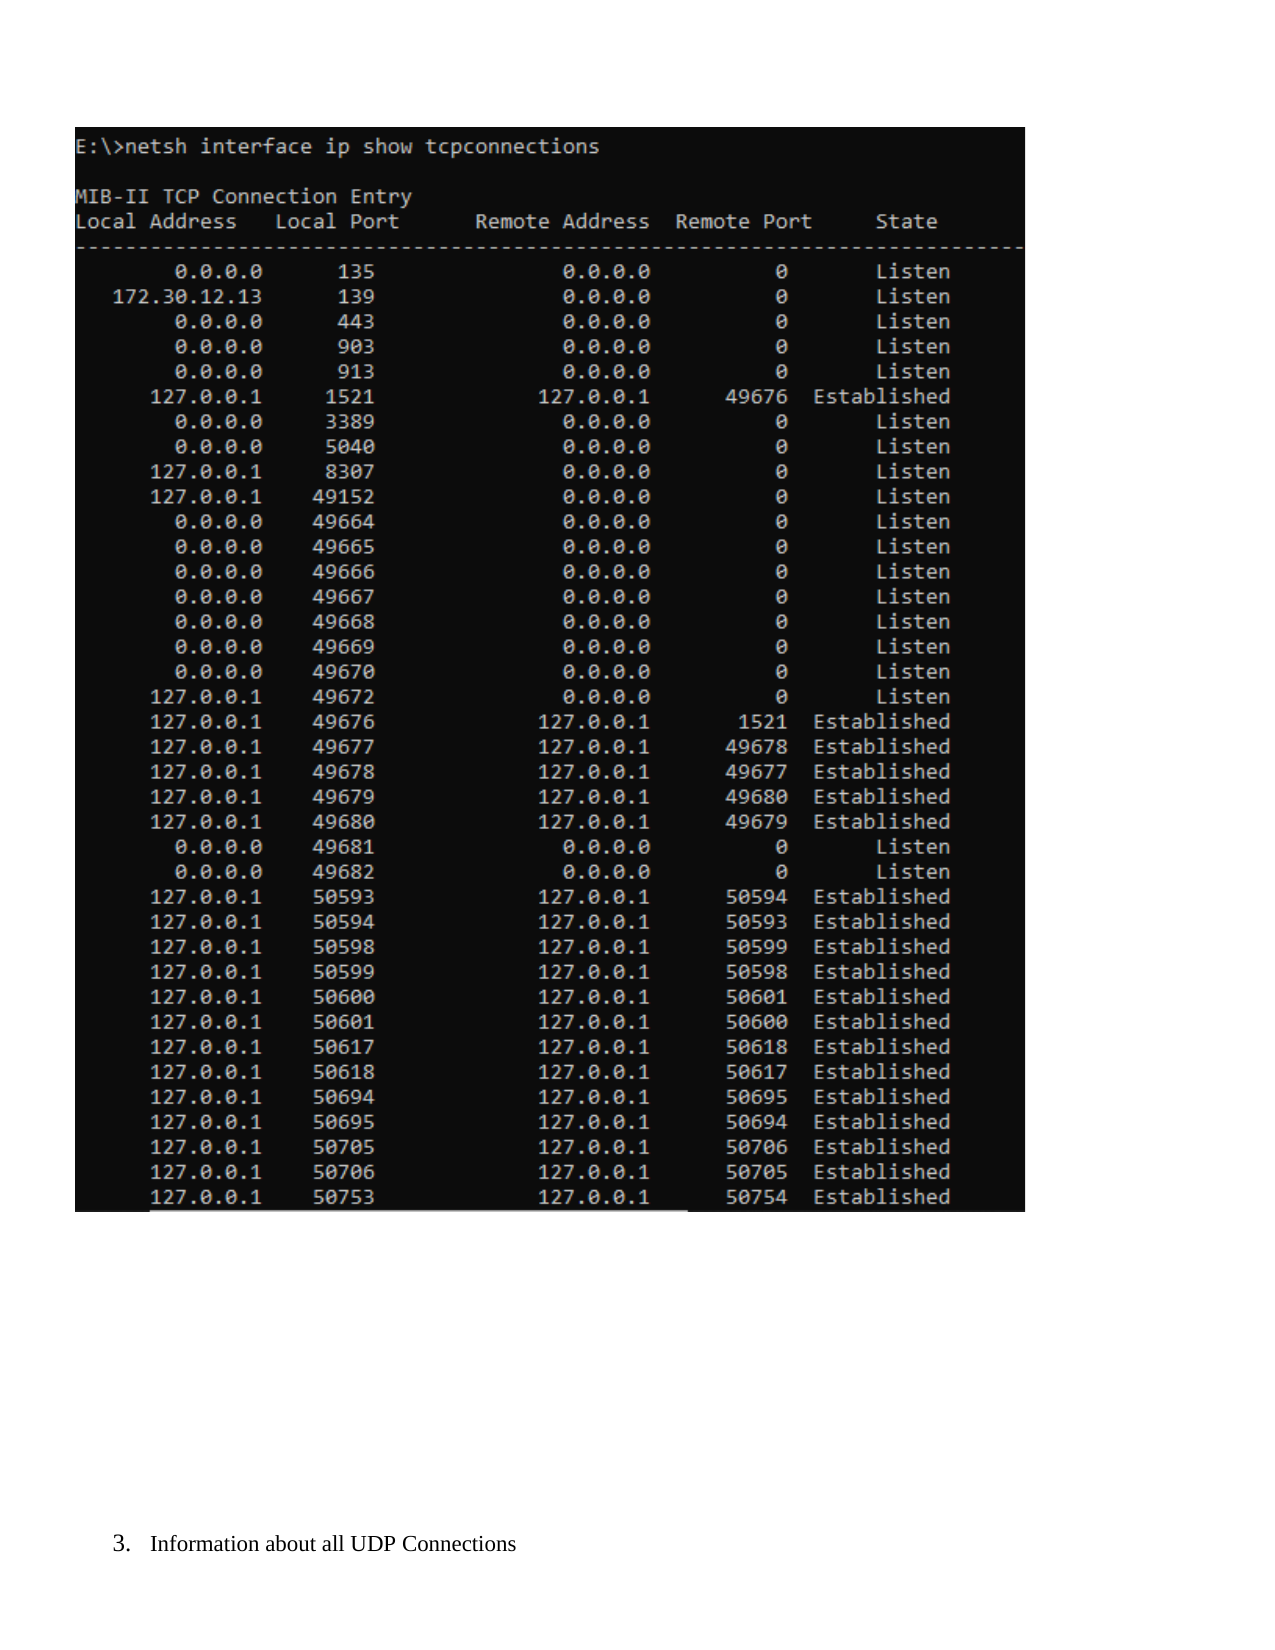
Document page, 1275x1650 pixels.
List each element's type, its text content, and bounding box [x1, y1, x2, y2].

list Information about all UDP Connections [112, 1528, 1200, 1557]
picture [75, 127, 1025, 1212]
